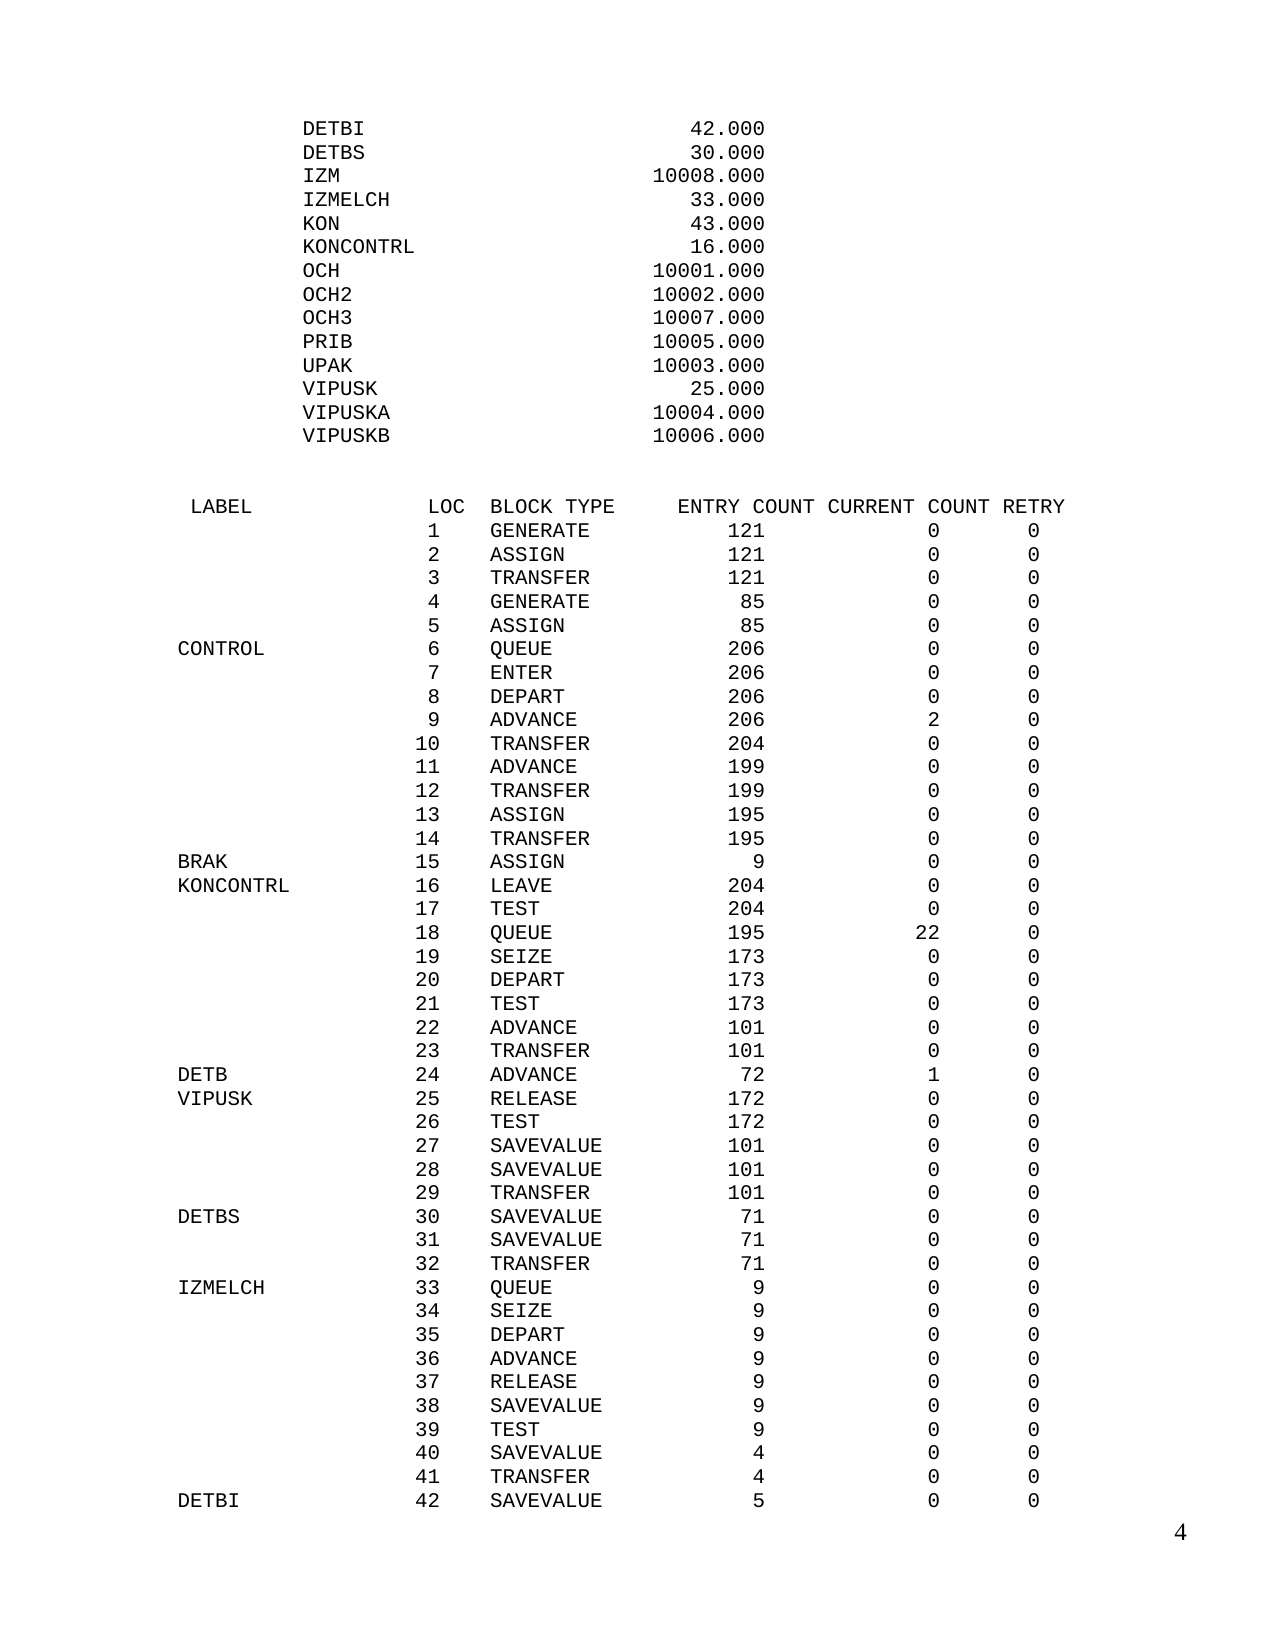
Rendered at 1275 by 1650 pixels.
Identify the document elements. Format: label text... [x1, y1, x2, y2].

text 28 SAVEVALUE 101 0 0 [177, 1158, 1186, 1182]
text 14 TRANSFER 195 0 0 [177, 827, 1186, 851]
text KON 43.000 [177, 213, 1186, 236]
text 34 SEIZE 9 0 0 [177, 1300, 1186, 1324]
text DETBS 30.000 [177, 142, 1186, 165]
text 37 RELEASE 9 0 0 [177, 1371, 1186, 1395]
text VIPUSKB 10006.000 [177, 426, 1186, 449]
text 32 TRANSFER 71 0 0 [177, 1253, 1186, 1277]
text CONTROL 6 QUEUE 206 0 0 [177, 638, 1186, 662]
text IZMELCH 33.000 [177, 189, 1186, 213]
text 35 DEPART 9 0 0 [177, 1324, 1186, 1348]
text 21 TEST 173 0 0 [177, 993, 1186, 1017]
text 19 SEIZE 173 0 0 [177, 946, 1186, 969]
text 20 DEPART 173 0 0 [177, 969, 1186, 993]
text LABEL LOC BLOCK TYPE ENTRY COUNT CURRENT COUNT RETRY [177, 496, 1186, 520]
text 11 ADVANCE 199 0 0 [177, 757, 1186, 780]
text 29 TRANSFER 101 0 0 [177, 1182, 1186, 1206]
text 8 DEPART 206 0 0 [177, 686, 1186, 709]
text 2 ASSIGN 121 0 0 [177, 544, 1186, 567]
text 12 TRANSFER 199 0 0 [177, 780, 1186, 804]
text KONCONTRL 16.000 [177, 236, 1186, 260]
text DETBI 42 SAVEVALUE 5 0 0 [177, 1489, 1186, 1513]
text VIPUSK 25 RELEASE 172 0 0 [177, 1088, 1186, 1111]
text DETBS 30 SAVEVALUE 71 0 0 [177, 1206, 1186, 1229]
text OCH 10001.000 [177, 260, 1186, 284]
text 36 ADVANCE 9 0 0 [177, 1348, 1186, 1371]
text KONCONTRL 16 LEAVE 204 0 0 [177, 875, 1186, 898]
text 13 ASSIGN 195 0 0 [177, 804, 1186, 827]
text 10 TRANSFER 204 0 0 [177, 733, 1186, 757]
text OCH2 10002.000 [177, 284, 1186, 307]
text 38 SAVEVALUE 9 0 0 [177, 1395, 1186, 1419]
text 39 TEST 9 0 0 [177, 1419, 1186, 1442]
text UPAK 10003.000 [177, 354, 1186, 378]
text 9 ADVANCE 206 2 0 [177, 709, 1186, 733]
text VIPUSKA 10004.000 [177, 402, 1186, 426]
text 26 TEST 172 0 0 [177, 1111, 1186, 1135]
text 17 TEST 204 0 0 [177, 898, 1186, 922]
text 40 SAVEVALUE 4 0 0 [177, 1442, 1186, 1466]
text 5 ASSIGN 85 0 0 [177, 615, 1186, 638]
text OCH3 10007.000 [177, 307, 1186, 331]
text PRIB 10005.000 [177, 331, 1186, 354]
text DETBI 42.000 [177, 118, 1186, 142]
text 27 SAVEVALUE 101 0 0 [177, 1135, 1186, 1158]
text IZM 10008.000 [177, 165, 1186, 189]
text 22 ADVANCE 101 0 0 [177, 1017, 1186, 1040]
text 41 TRANSFER 4 0 0 [177, 1466, 1186, 1489]
text 23 TRANSFER 101 0 0 [177, 1040, 1186, 1064]
text IZMELCH 33 QUEUE 9 0 0 [177, 1277, 1186, 1300]
text BRAK 15 ASSIGN 9 0 0 [177, 851, 1186, 875]
text 4 GENERATE 85 0 0 [177, 591, 1186, 615]
text 3 TRANSFER 121 0 0 [177, 567, 1186, 591]
text 1 GENERATE 121 0 0 [177, 520, 1186, 544]
text 18 QUEUE 195 22 0 [177, 922, 1186, 946]
text VIPUSK 25.000 [177, 378, 1186, 402]
text 31 SAVEVALUE 71 0 0 [177, 1229, 1186, 1253]
text DETB 24 ADVANCE 72 1 0 [177, 1064, 1186, 1088]
text 7 ENTER 206 0 0 [177, 662, 1186, 686]
